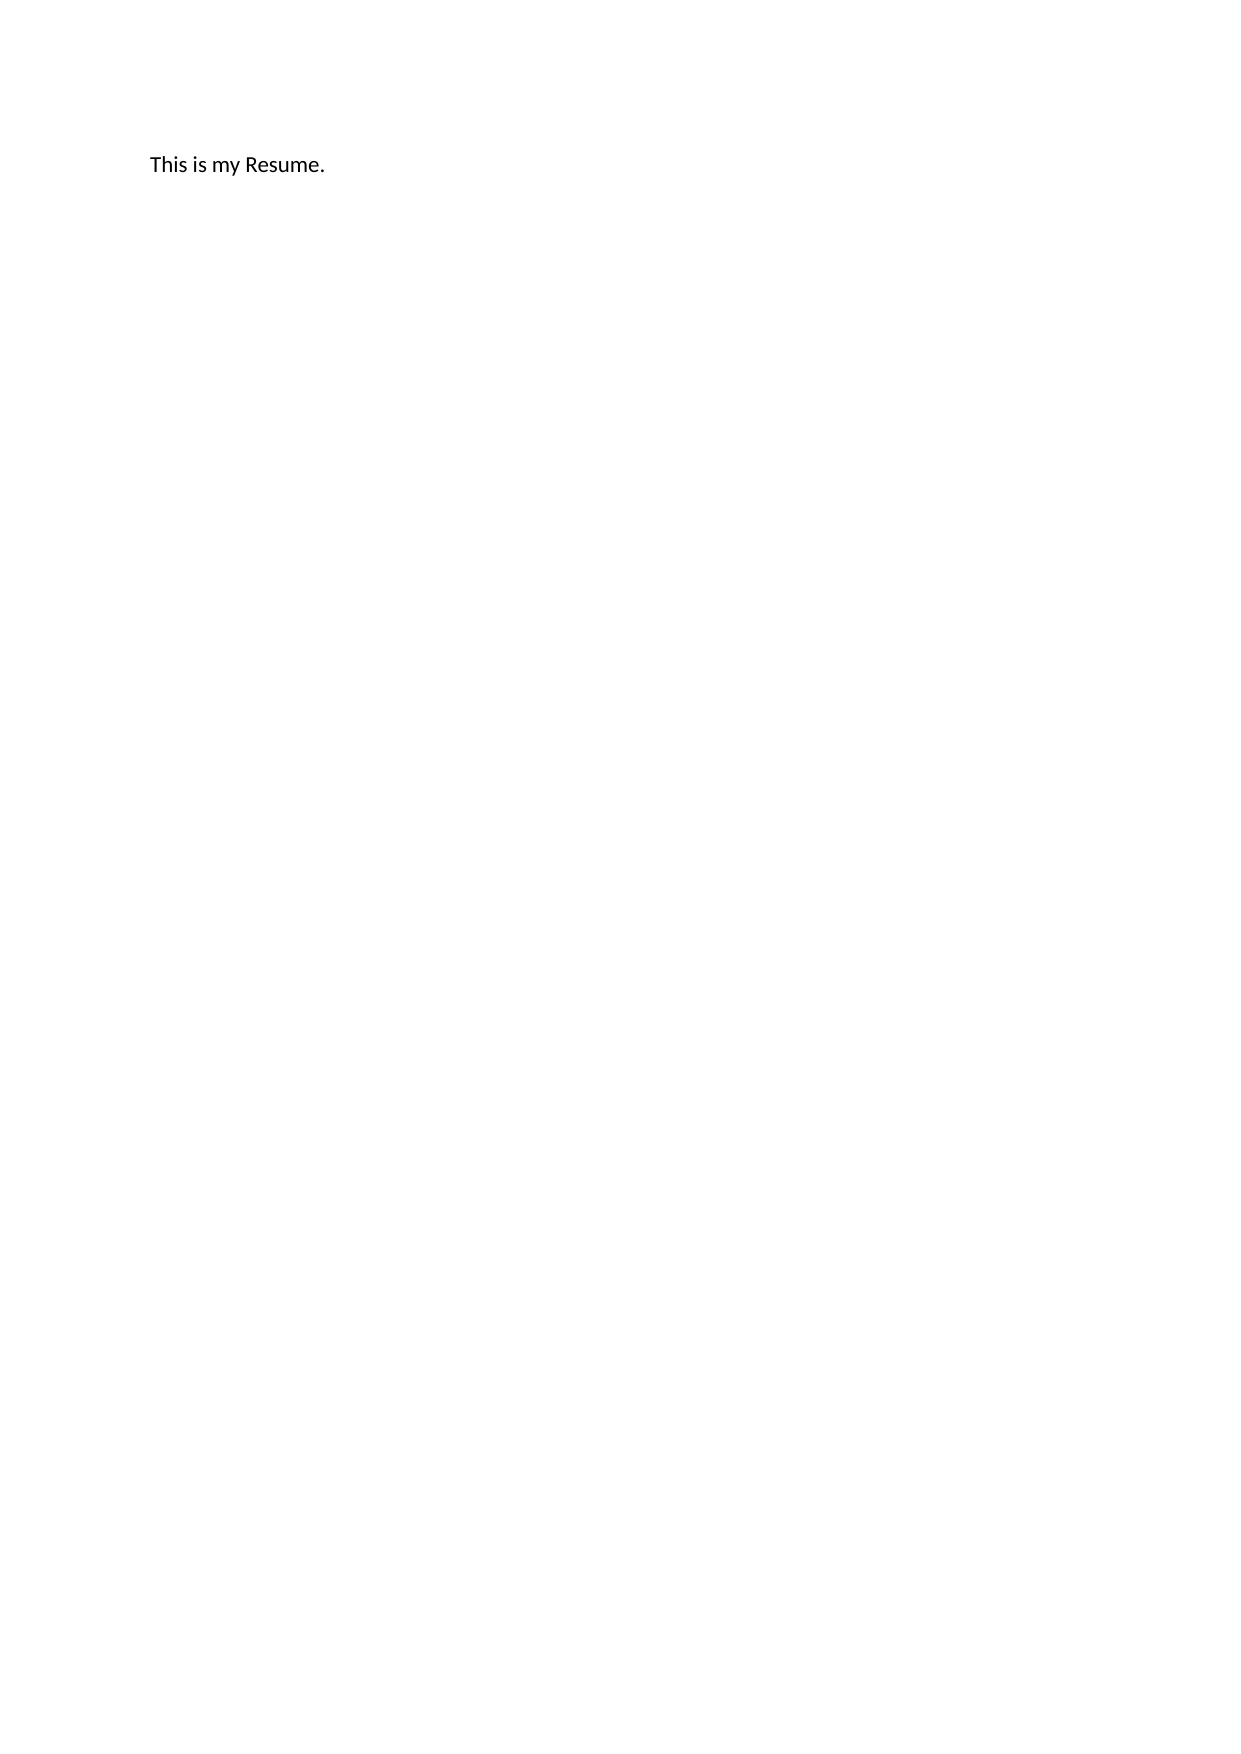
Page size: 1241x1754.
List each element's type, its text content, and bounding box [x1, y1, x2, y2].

text This is my Resume. [150, 150, 1090, 178]
